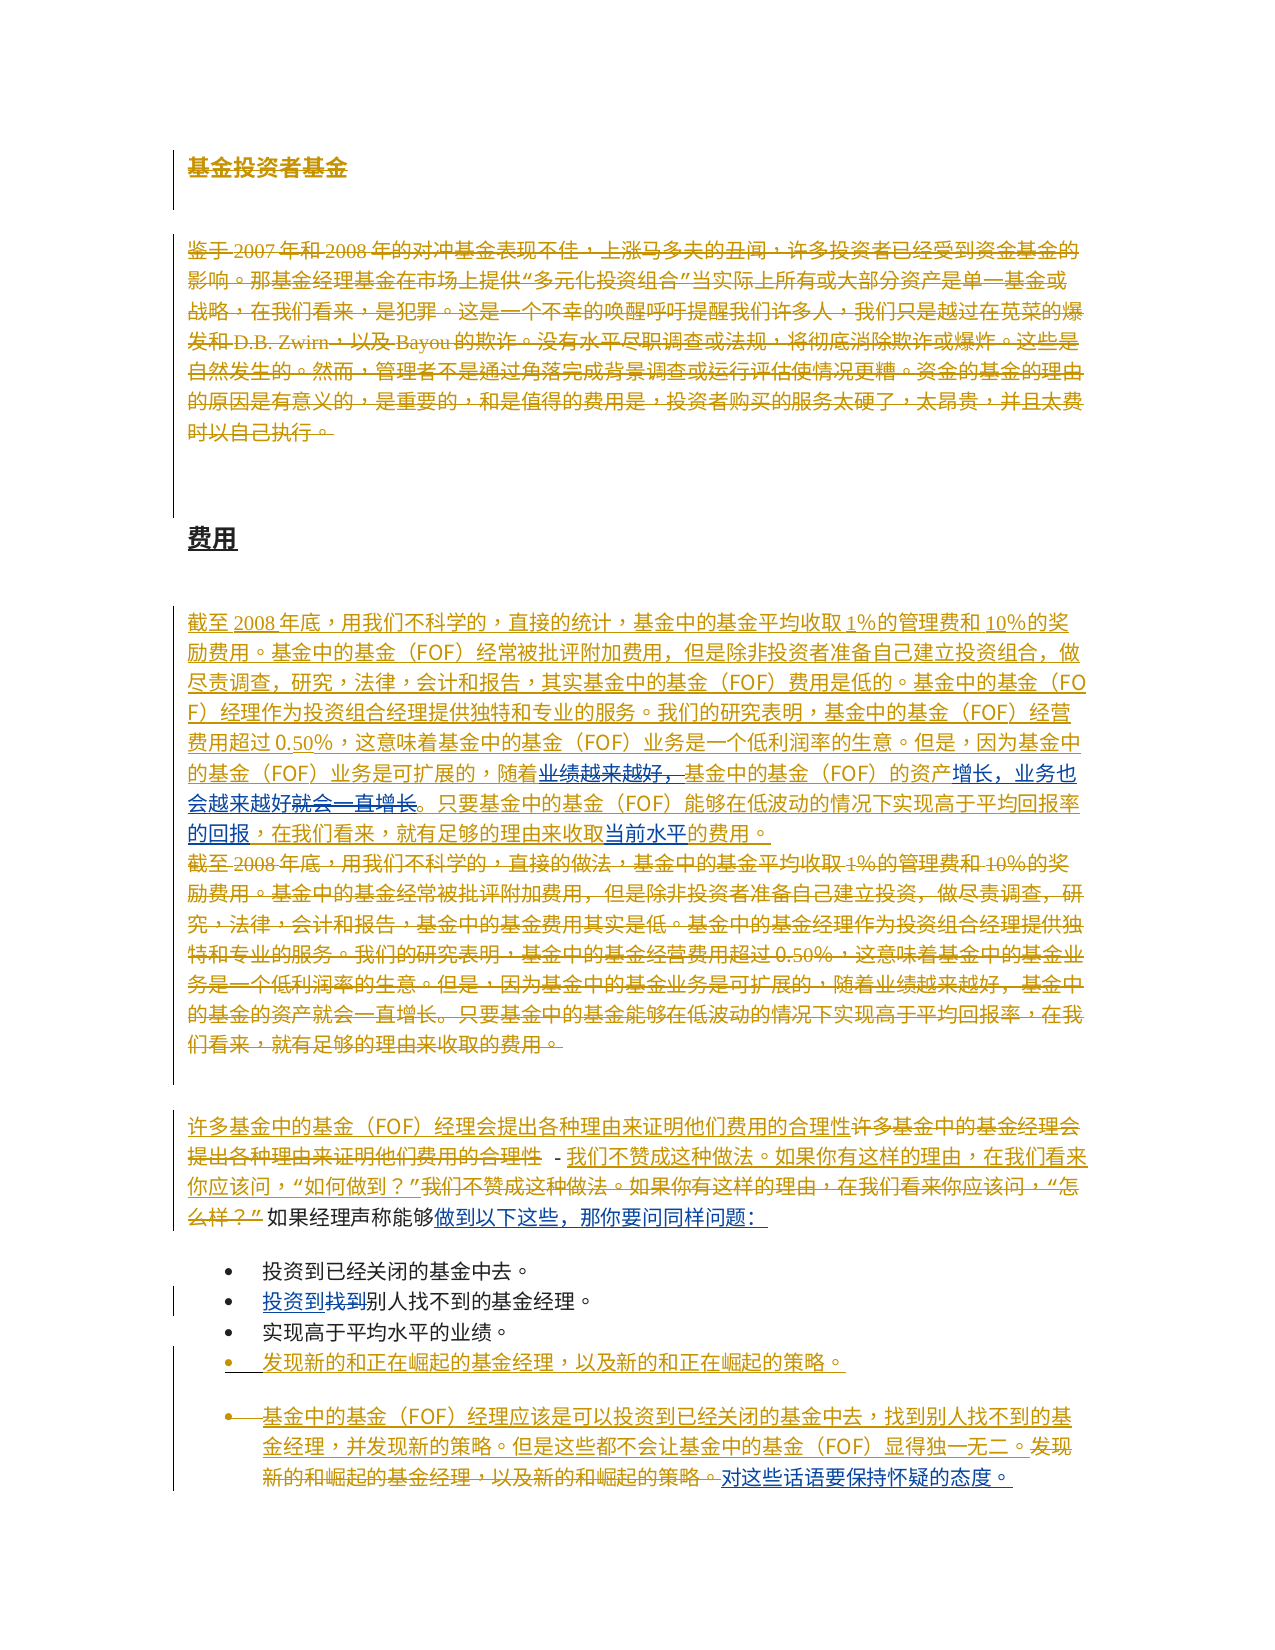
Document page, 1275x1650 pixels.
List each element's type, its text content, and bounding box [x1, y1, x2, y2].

list 实现高于平均水平的业绩。 [225, 1316, 1087, 1346]
text - 如果经理声称能够 [187, 1110, 1087, 1231]
text 费用 [187, 518, 1087, 555]
list 别人找不到的基金经理。 [225, 1286, 1087, 1316]
list 投资到已经关闭的基金中去。 [225, 1255, 1087, 1286]
